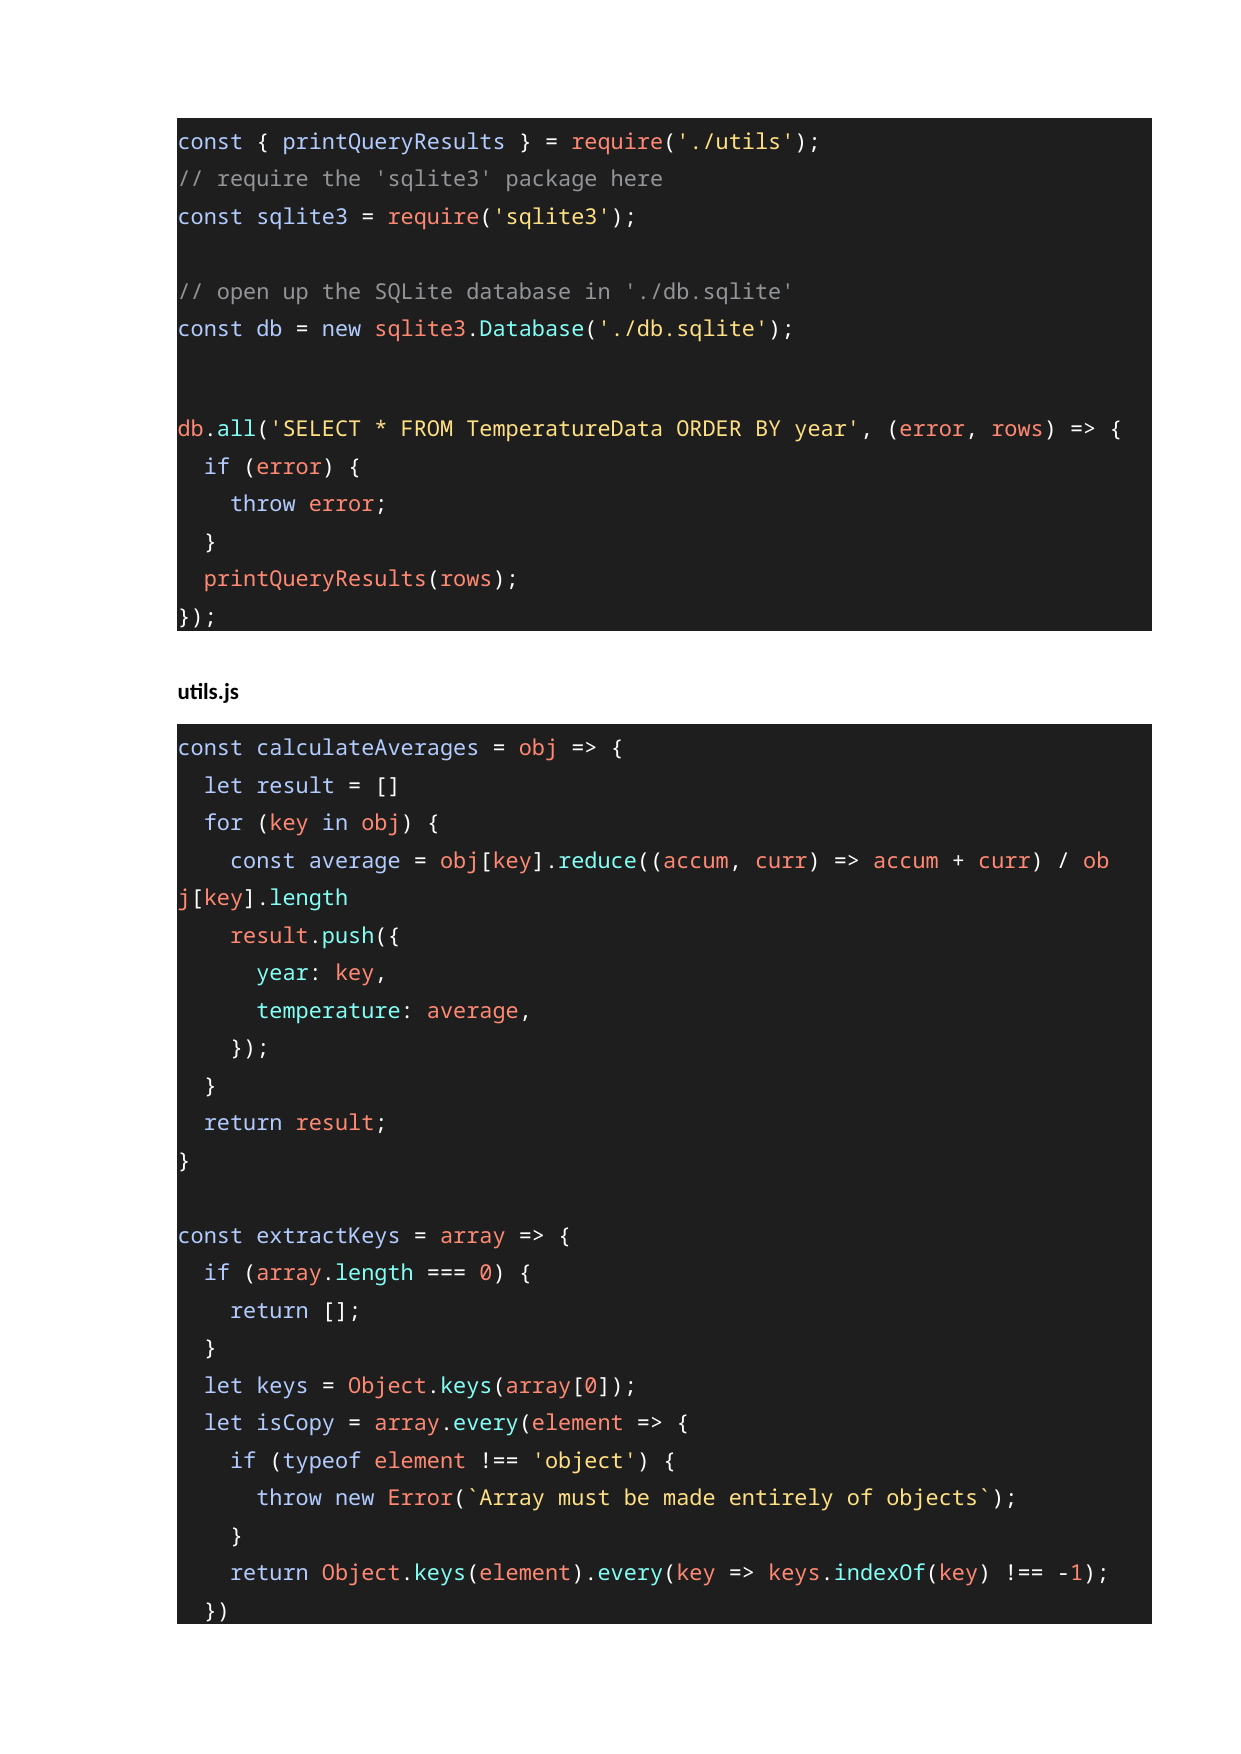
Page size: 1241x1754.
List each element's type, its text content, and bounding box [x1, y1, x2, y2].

text if (typeof element !== 'object') { [177, 1437, 1152, 1474]
text result.push({ [177, 912, 1152, 949]
text let keys = Object.keys(array[0]); [177, 1362, 1152, 1399]
text let isCopy = array.every(element => { [177, 1399, 1152, 1437]
text const extractKeys = array => { [177, 1212, 1152, 1249]
text } [177, 1512, 1152, 1549]
text // require the 'sqlite3' package here [177, 156, 1152, 193]
text const calculateAverages = obj => { [177, 724, 1152, 762]
text } [177, 1137, 1152, 1174]
text year: key, [177, 949, 1152, 987]
text return result; [177, 1099, 1152, 1137]
text const average = obj[key].reduce((accum, curr) => accum + curr) / obj[key].length [177, 837, 1152, 912]
text const { printQueryResults } = require('./utils'); [177, 118, 1152, 156]
text printQueryResults(rows); [177, 556, 1152, 593]
text return []; [177, 1287, 1152, 1324]
text if (array.length === 0) { [177, 1249, 1152, 1287]
text }); [177, 593, 1152, 631]
text if (error) { [177, 443, 1152, 481]
text const db = new sqlite3.Database('./db.sqlite'); [177, 306, 1152, 343]
text throw new Error(`Array must be made entirely of objects`); [177, 1474, 1152, 1512]
text temperature: average, [177, 987, 1152, 1024]
text // open up the SQLite database in './db.sqlite' [177, 268, 1152, 306]
text } [177, 518, 1152, 556]
text }) [177, 1587, 1152, 1624]
text throw error; [177, 481, 1152, 518]
text } [177, 1062, 1152, 1099]
text const sqlite3 = require('sqlite3'); [177, 193, 1152, 231]
text db.all('SELECT * FROM TemperatureData ORDER BY year', (error, rows) => { [177, 406, 1152, 443]
text for (key in obj) { [177, 799, 1152, 837]
text return Object.keys(element).every(key => keys.indexOf(key) !== -1); [177, 1549, 1152, 1587]
text utils.js [177, 677, 1152, 706]
text } [177, 1324, 1152, 1362]
text let result = [] [177, 762, 1152, 799]
text }); [177, 1024, 1152, 1062]
